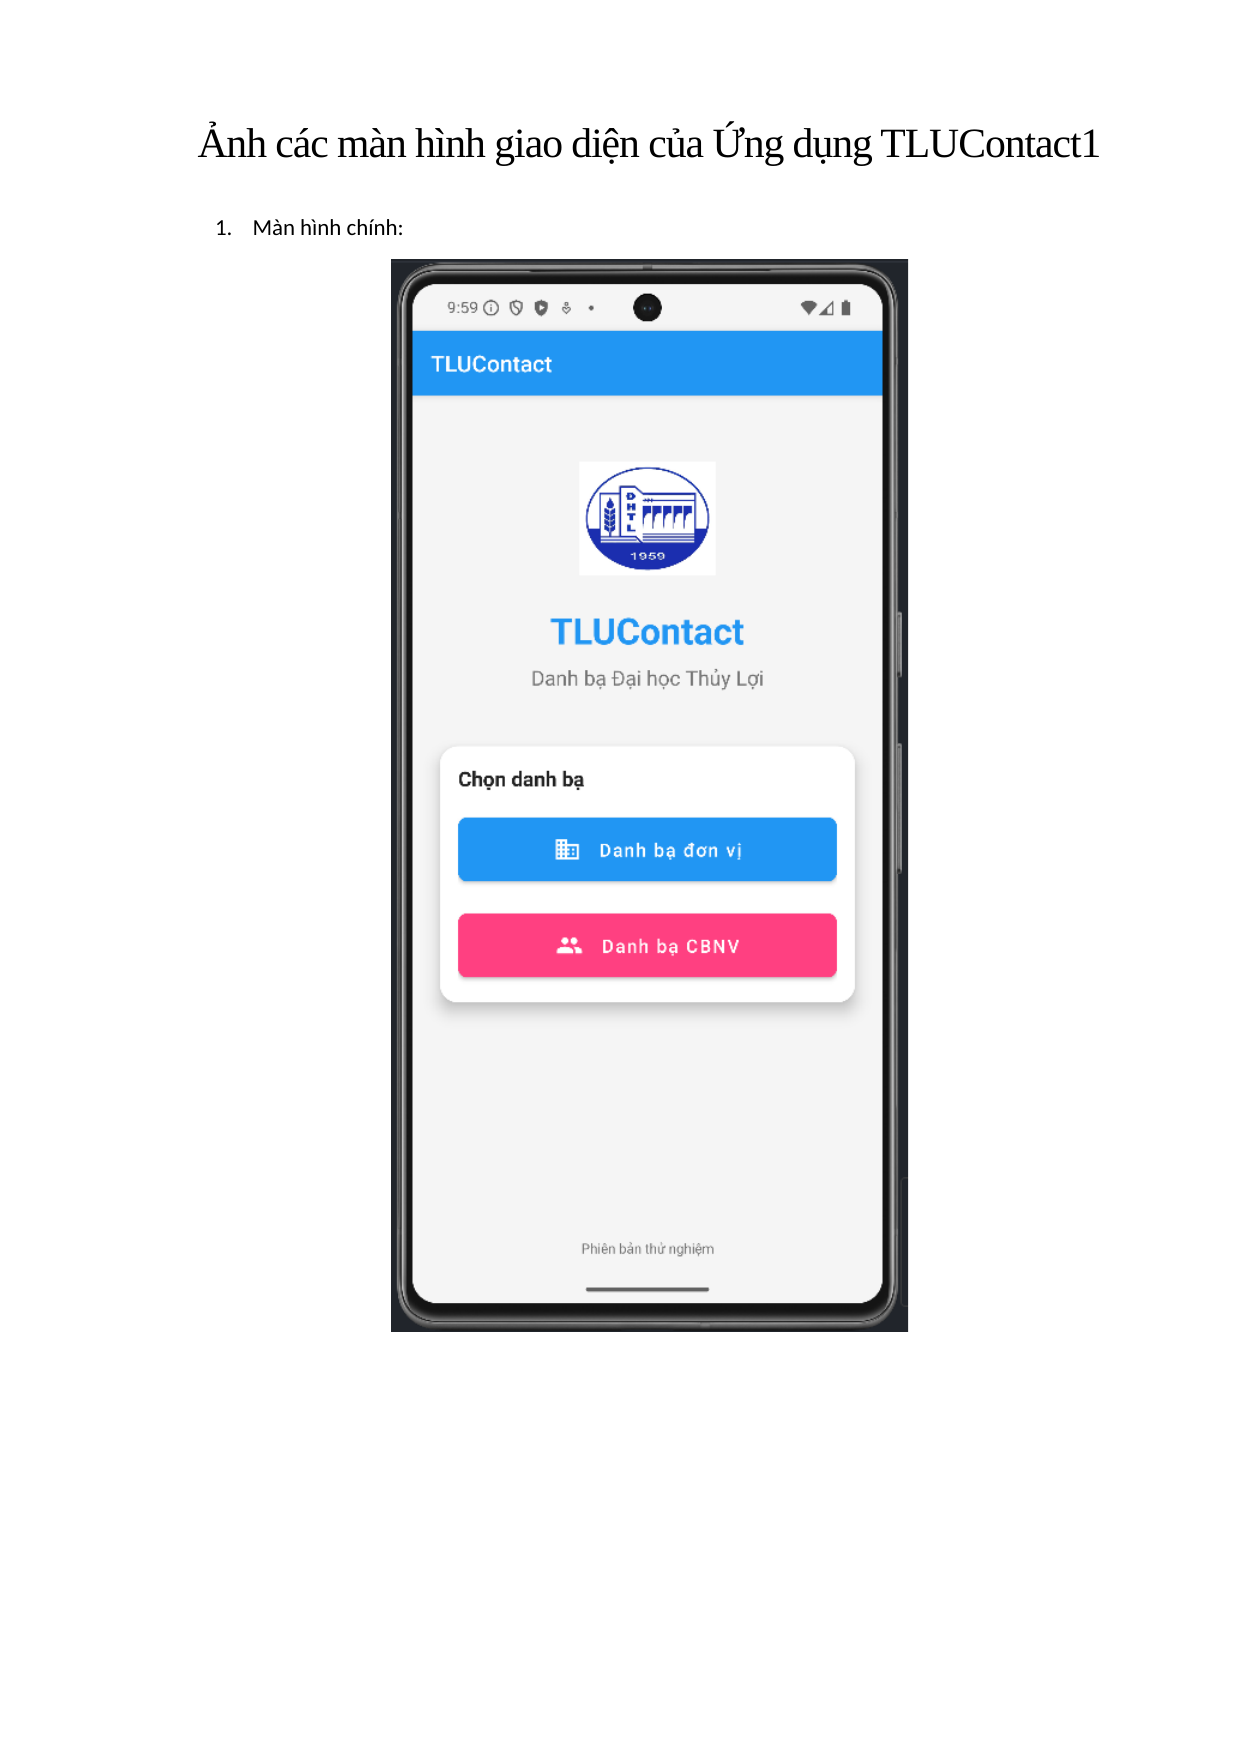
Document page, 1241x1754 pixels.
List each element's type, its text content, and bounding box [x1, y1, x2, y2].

list Màn hình chính: [215, 213, 1122, 241]
picture [391, 259, 909, 1332]
title Ảnh các màn hình giao diện của Ứng dụng TLUContact1 [177, 118, 1122, 166]
